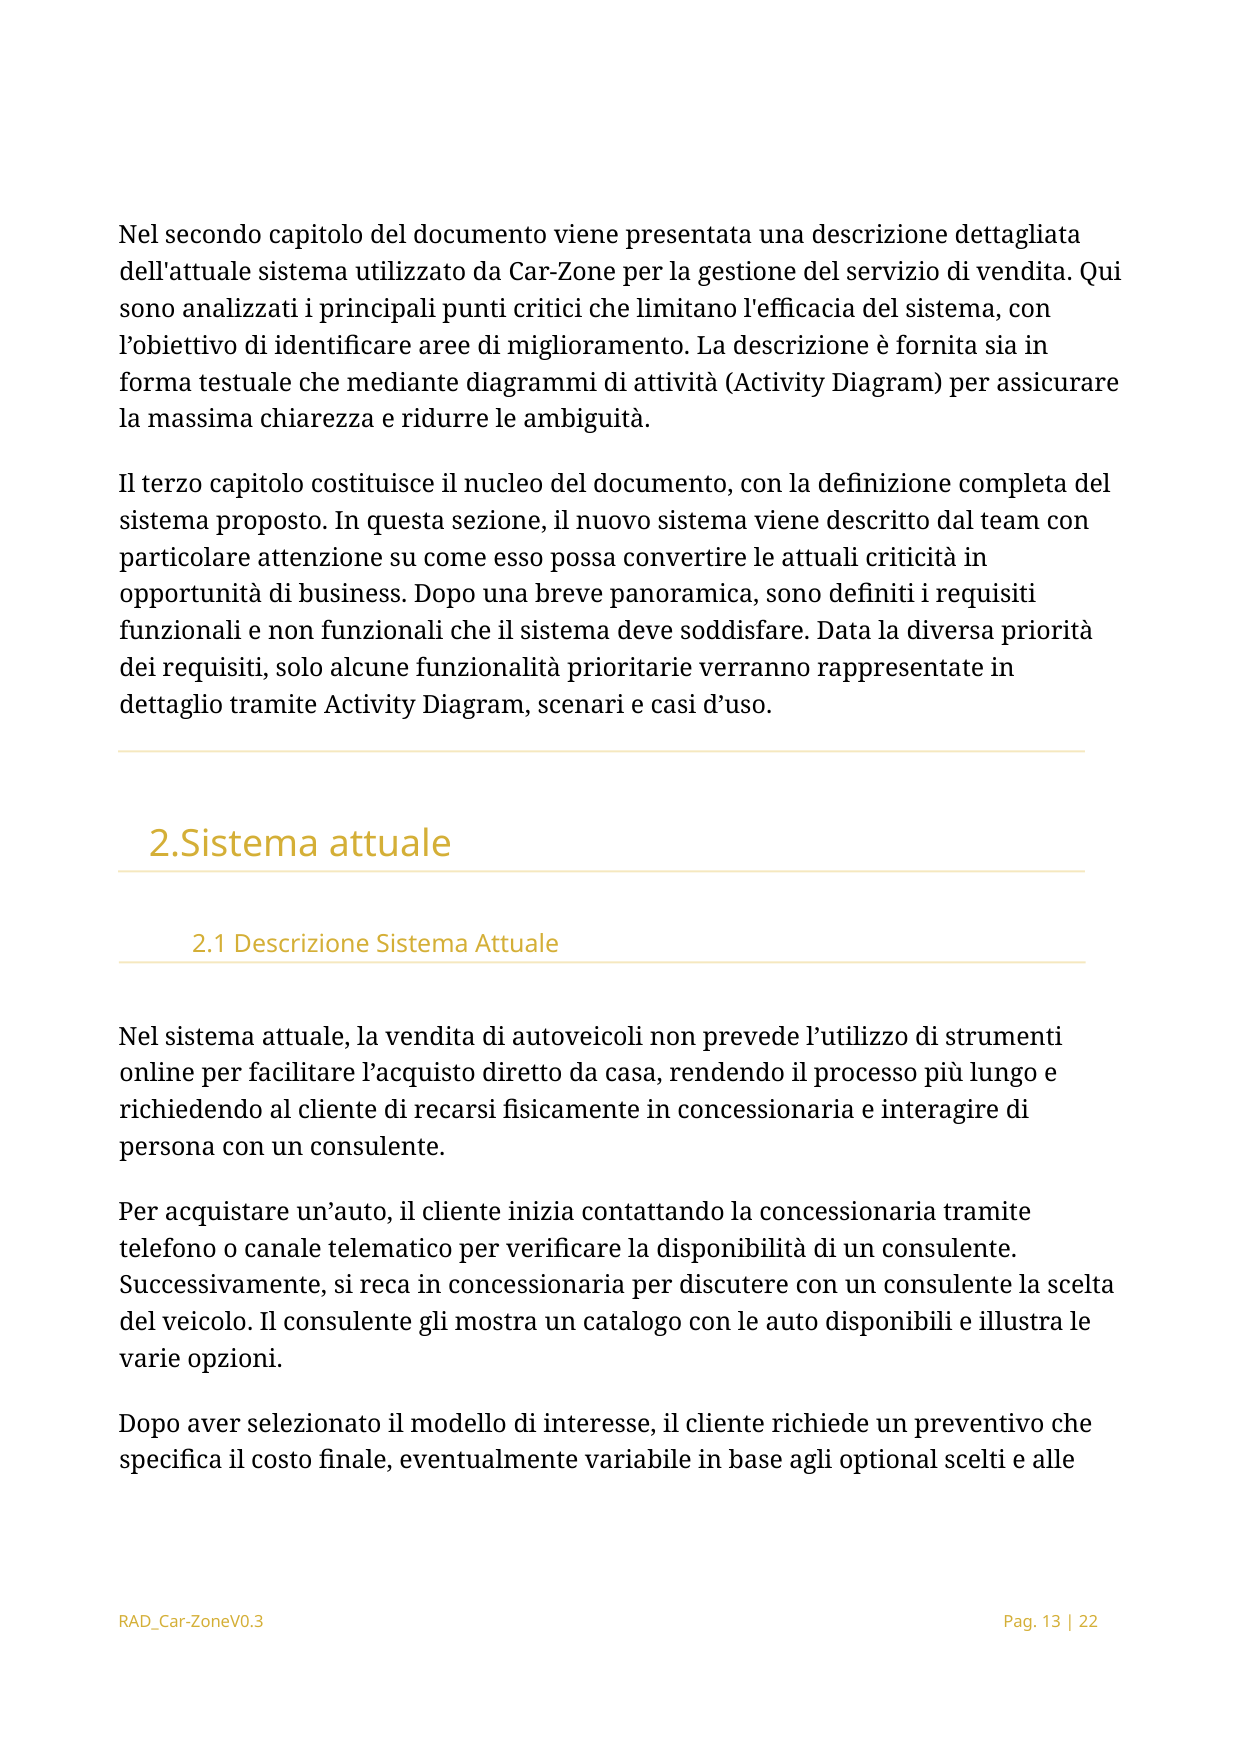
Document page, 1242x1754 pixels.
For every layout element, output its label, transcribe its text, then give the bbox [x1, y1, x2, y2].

text Il terzo capitolo costituisce il nucleo del documento, con la definizione completa del sistema proposto. In questa sezione, il nuovo sistema viene descritto dal team con particolare attenzione su come esso possa convertire le attuali criticità in opportunità di business. Dopo una breve panoramica, sono definiti i requisiti funzionali e non funzionali che il sistema deve soddisfare. Data la diversa priorità dei requisiti, solo alcune funzionalità prioritarie verranno rappresentate in dettaglio tramite Activity Diagram, scenari e casi d’uso. [118, 466, 1123, 721]
text Per acquistare un’auto, il cliente inizia contattando la concessionaria tramite telefono o canale telematico per verificare la disponibilità di un consulente. Successivamente, si reca in concessionaria per discutere con un consulente la scelta del veicolo. Il consulente gli mostra un catalogo con le auto disponibili e illustra le varie opzioni. [118, 1193, 1123, 1374]
subtitle 2.Sistema attuale [119, 816, 1122, 867]
subtitle 2.1 Descrizione Sistema Attuale [155, 926, 1122, 960]
text Nel secondo capitolo del documento viene presentata una descrizione dettagliata dell'attuale sistema utilizzato da Car-Zone per la gestione del servizio di vendita. Qui sono analizzati i principali punti critici che limitano l'efficacia del sistema, con l’obiettivo di identificare aree di miglioramento. La descrizione è fornita sia in forma testuale che mediante diagrammi di attività (Activity Diagram) per assicurare la massima chiarezza e ridurre le ambiguità. [118, 217, 1123, 435]
text Nel sistema attuale, la vendita di autoveicoli non prevede l’utilizzo di strumenti online per facilitare l’acquisto diretto da casa, rendendo il processo più lungo e richiedendo al cliente di recarsi fisicamente in concessionaria e interagire di persona con un consulente. [118, 1018, 1123, 1163]
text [118, 1405, 1123, 1476]
